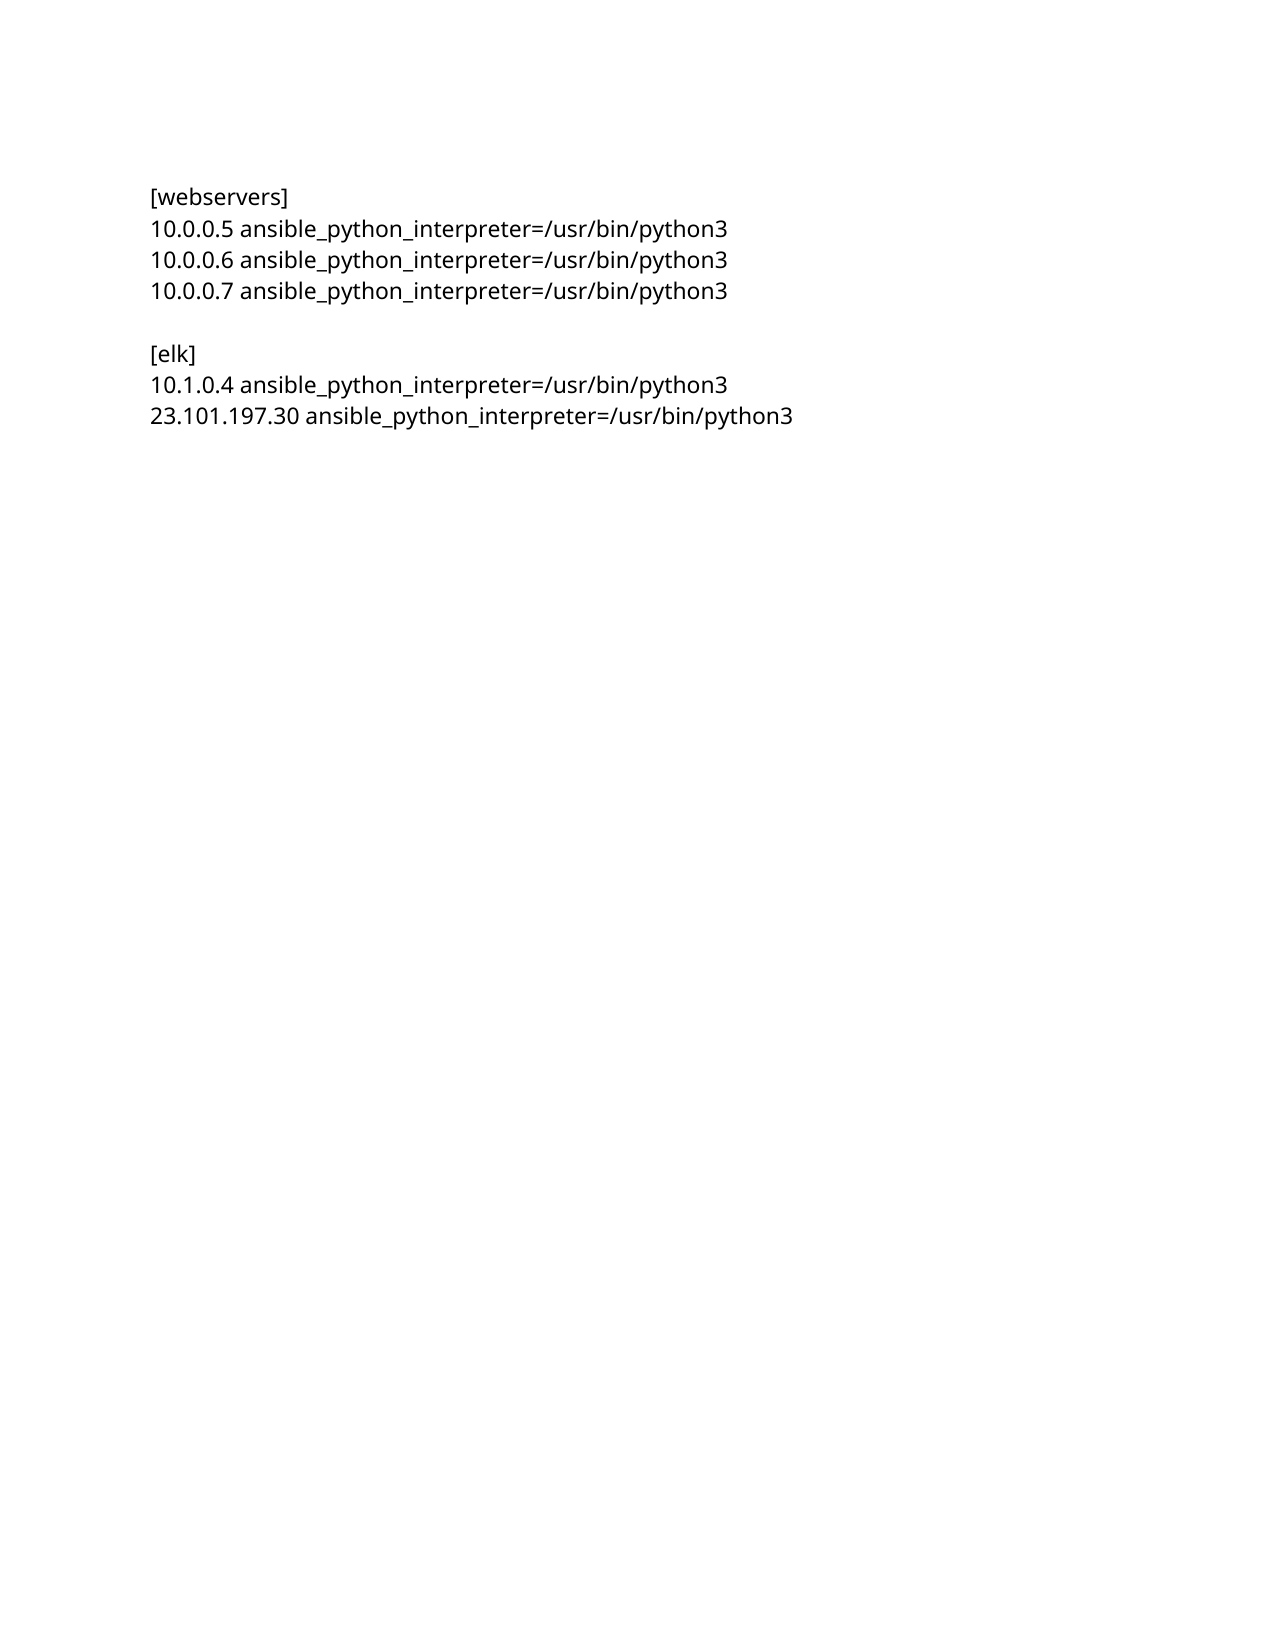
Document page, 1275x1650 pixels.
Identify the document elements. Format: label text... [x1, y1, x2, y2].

text 10.0.0.6 ansible_python_interpreter=/usr/bin/python3 [150, 244, 1125, 275]
text 23.101.197.30 ansible_python_interpreter=/usr/bin/python3 [150, 400, 1125, 431]
text [webservers] [150, 181, 1125, 212]
text 10.0.0.5 ansible_python_interpreter=/usr/bin/python3 [150, 212, 1125, 244]
text [elk] [150, 337, 1125, 369]
text 10.1.0.4 ansible_python_interpreter=/usr/bin/python3 [150, 369, 1125, 400]
text 10.0.0.7 ansible_python_interpreter=/usr/bin/python3 [150, 275, 1125, 306]
